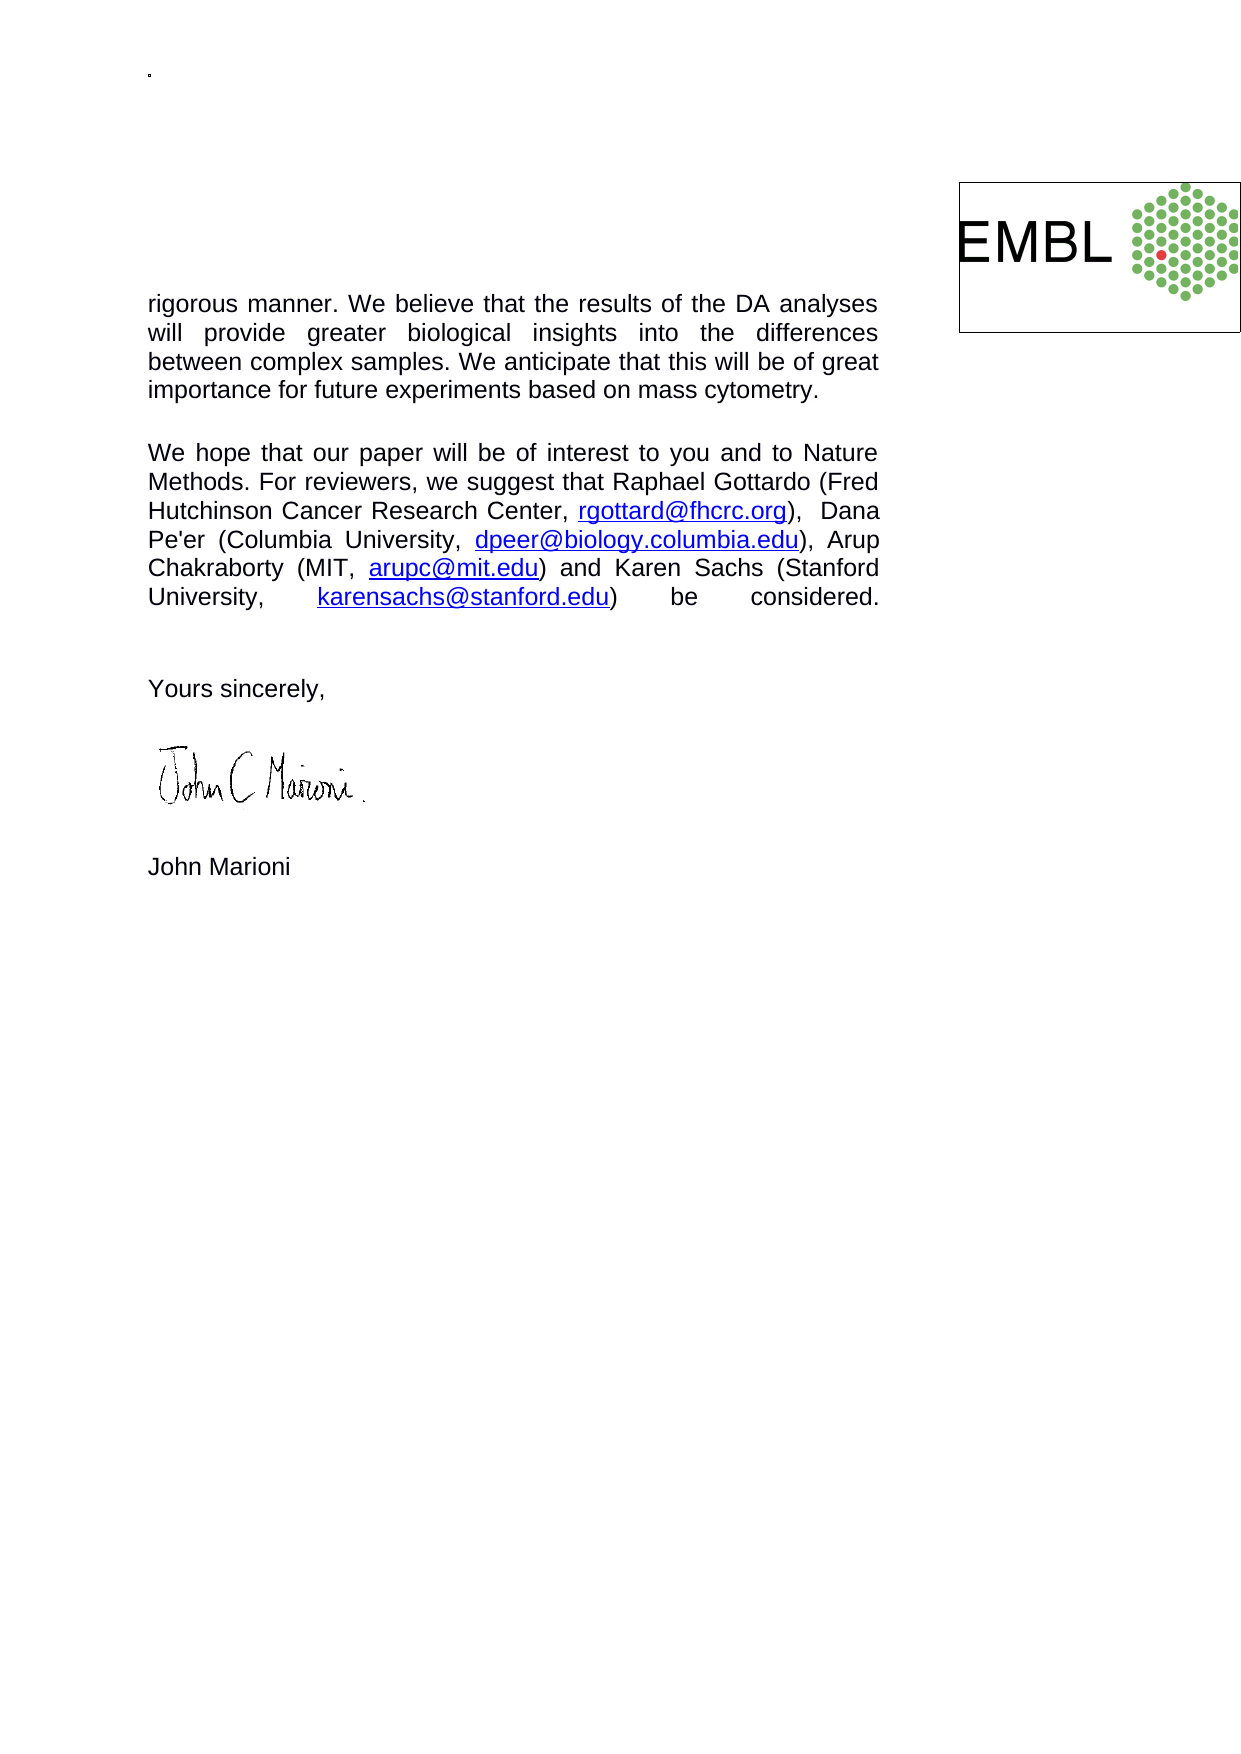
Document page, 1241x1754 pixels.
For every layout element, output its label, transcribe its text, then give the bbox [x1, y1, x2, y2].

text Yours sincerely, [148, 674, 880, 702]
picture [960, 183, 1239, 301]
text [148, 289, 880, 404]
text John Marioni [148, 852, 880, 881]
picture [147, 731, 374, 824]
text We hope that our paper will be of interest to you and to Nature Methods. For reviewers, we suggest that Raphael Gottardo (Fred Hutchinson Cancer Research Center, rgottard@fhcrc.org), Dana Pe'er (Columbia University, dpeer@biology.columbia.edu), Arup Chakraborty (MIT, arupc@mit.edu) and Karen Sachs (Stanford University, karensachs@stanford.edu) be considered. [148, 438, 880, 645]
